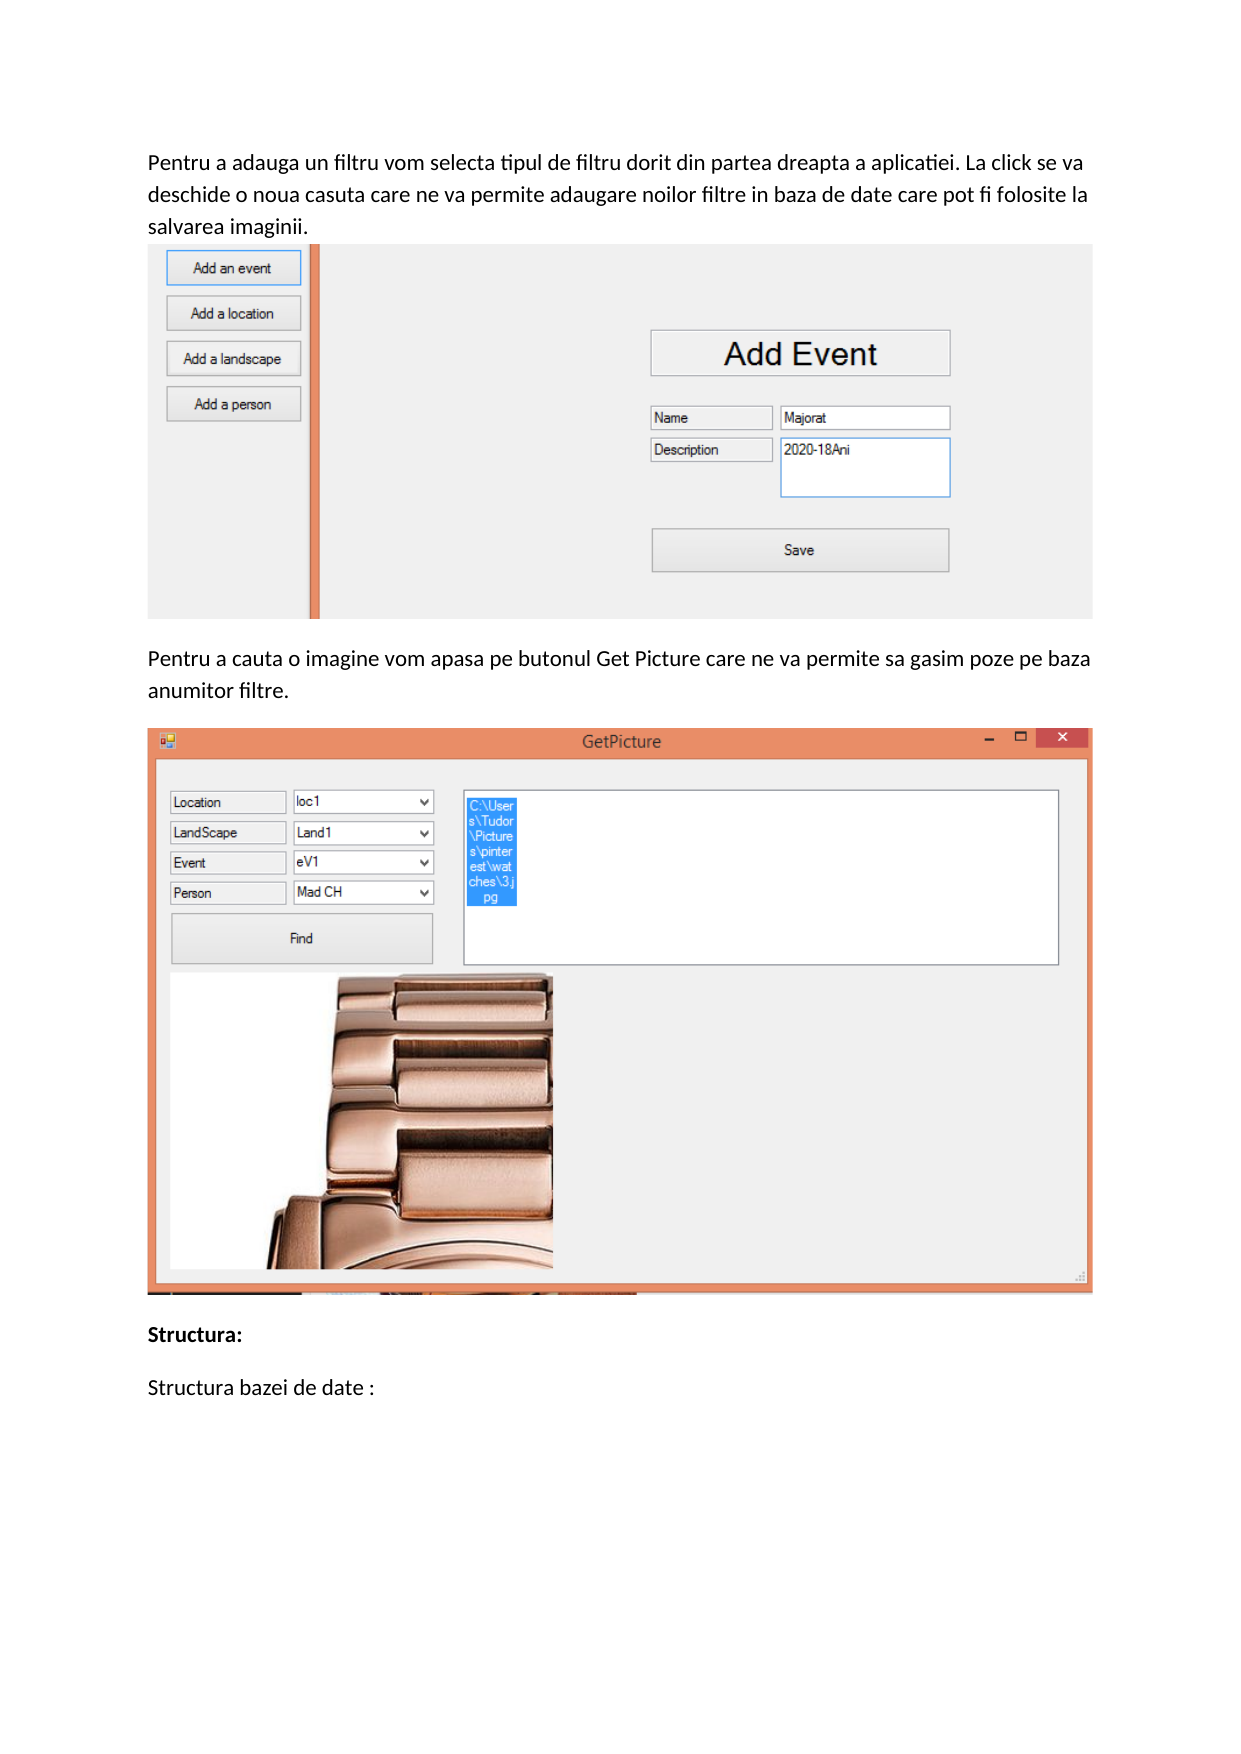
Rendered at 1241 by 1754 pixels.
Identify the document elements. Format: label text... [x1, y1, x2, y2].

picture [147, 244, 1093, 619]
text Structura: [148, 1320, 1093, 1348]
text Structura bazei de date : [148, 1373, 1093, 1401]
picture [147, 728, 1093, 1295]
text Pentru a adauga un filtru vom selecta tipul de filtru dorit din partea dreapta a aplicatiei. La click se va deschide o noua casuta care ne va permite adaugare noilor filtre in baza de date care pot fi folosite la salvarea imaginii. [148, 148, 1093, 244]
text Pentru a cauta o imagine vom apasa pe butonul Get Picture care ne va permite sa gasim poze pe baza anumitor filtre. [148, 644, 1093, 704]
